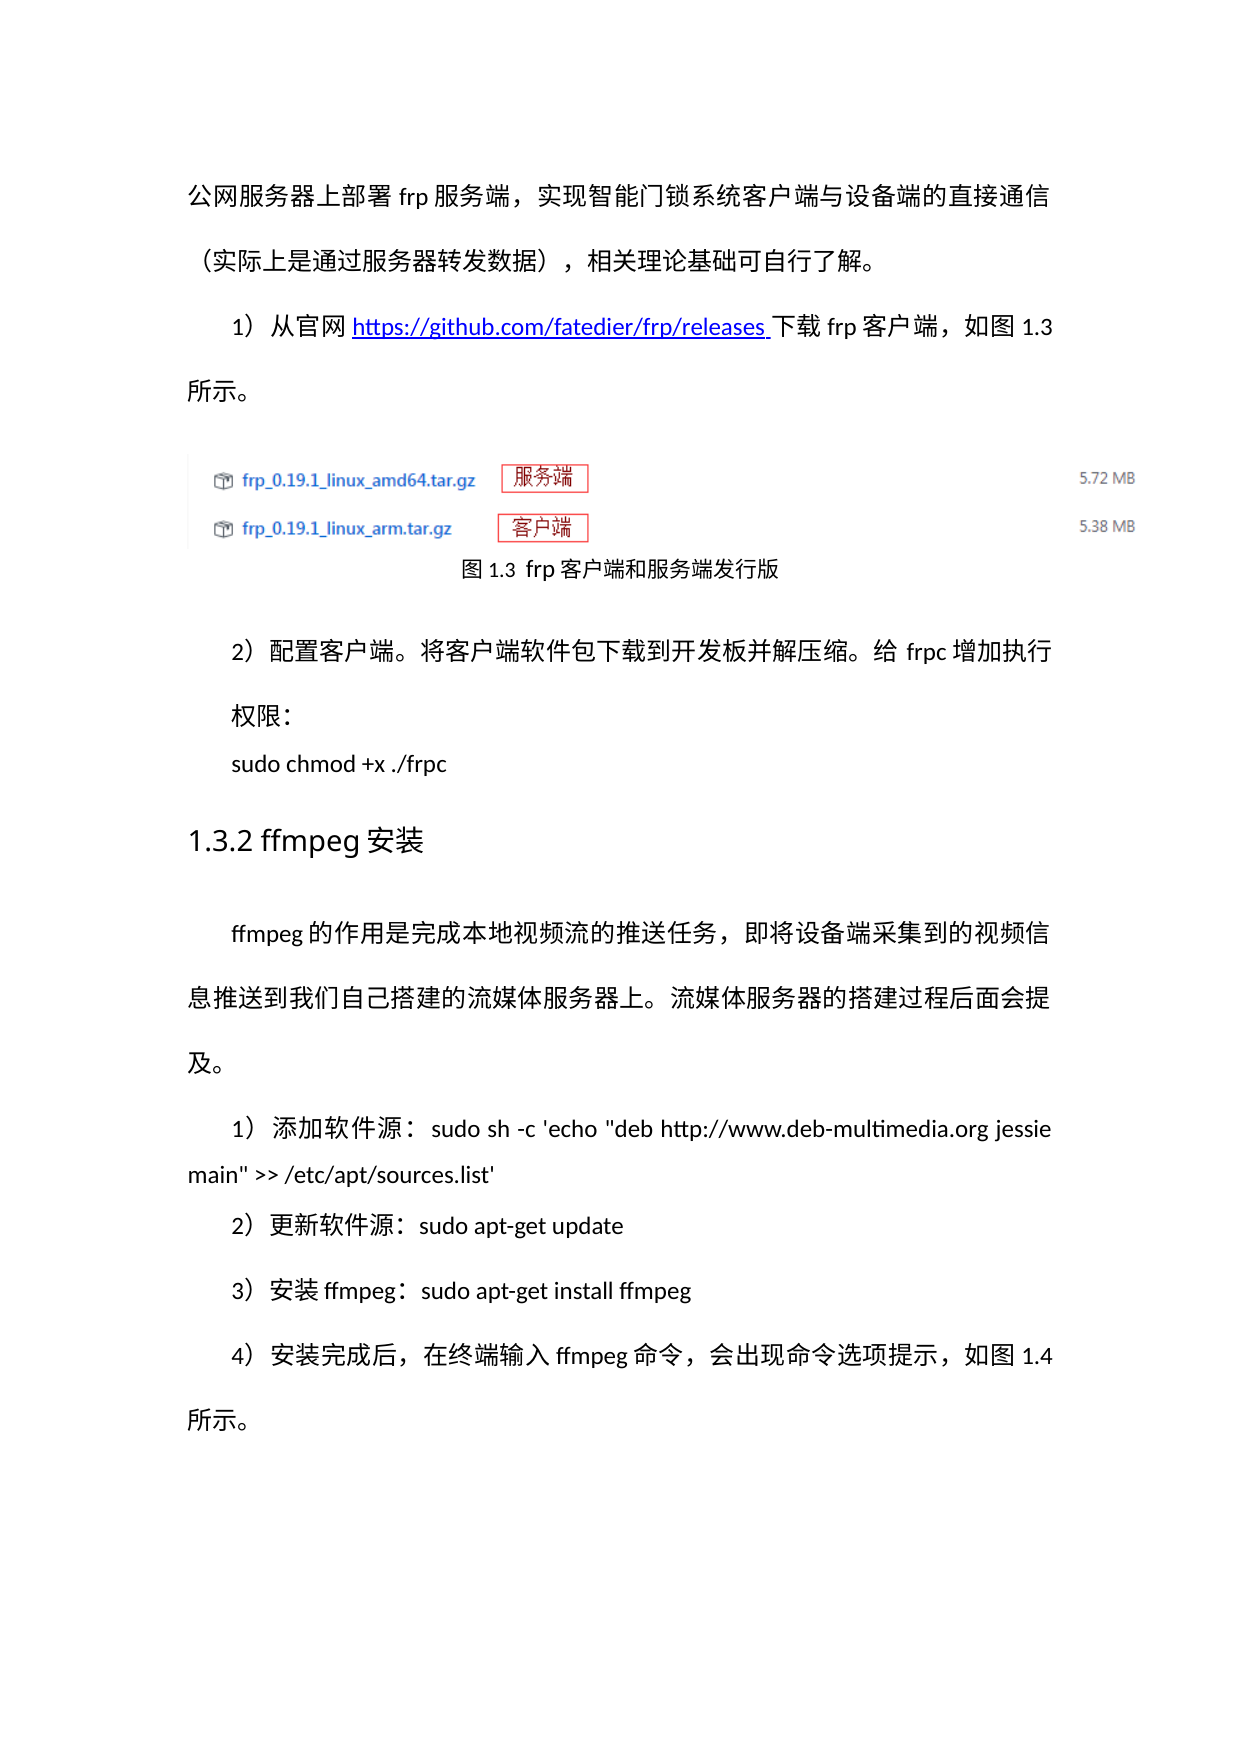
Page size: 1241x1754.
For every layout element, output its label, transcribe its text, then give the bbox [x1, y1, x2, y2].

subtitle 1.3.2 ffmpeg安装 [187, 807, 1053, 872]
text 4）安装完成后，在终端输入ffmpeg命令，会出现命令选项提示，如图1.4所示。 [187, 1321, 1053, 1451]
text ffmpeg的作用是完成本地视频流的推送任务，即将设备端采集到的视频信息推送到我们自己搭建的流媒体服务器上。流媒体服务器的搭建过程后面会提及。 [187, 899, 1053, 1094]
list 配置客户端。将客户端软件包下载到开发板并解压缩。给frpc增加执行权限： [231, 617, 1053, 747]
text sudo chmod +x ./frpc [187, 747, 1053, 779]
text 2）更新软件源：sudo apt-get update [187, 1191, 1053, 1256]
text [187, 162, 1053, 292]
text 1）从官网https://github.com/fatedier/frp/releases下载frp客户端，如图1.3所示。 [187, 292, 1053, 422]
picture [187, 454, 1193, 549]
text 图1.3 frp客户端和服务端发行版 [187, 549, 1053, 584]
text 1）添加软件源：sudo sh -c 'echo "deb http://www.deb-multimedia.org jessie main" >> /etc/apt/sources.list' [187, 1094, 1053, 1191]
text 3）安装ffmpeg：sudo apt-get install ffmpeg [187, 1256, 1053, 1321]
